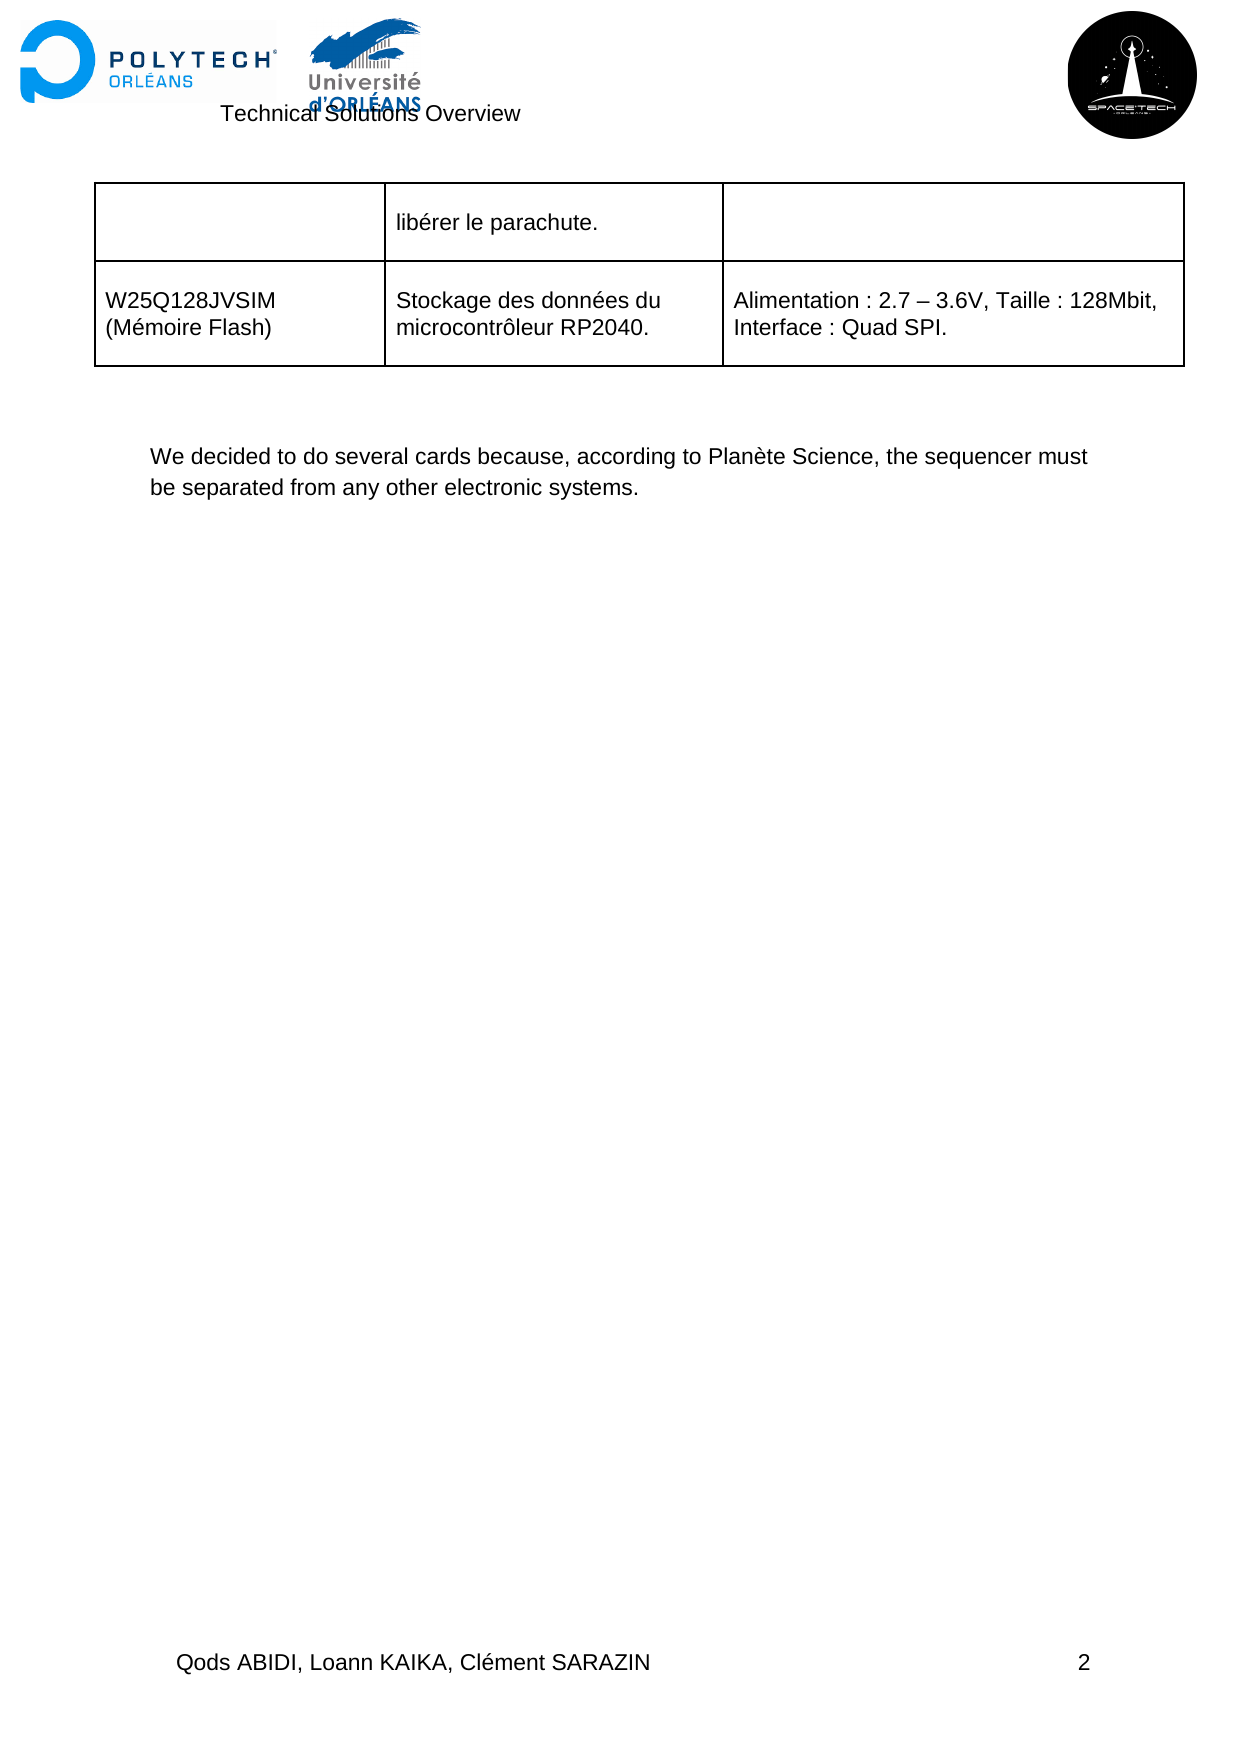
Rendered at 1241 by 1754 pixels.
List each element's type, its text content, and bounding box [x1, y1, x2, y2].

picture [1067, 11, 1197, 139]
table_cell Alimentation : 2.7 – 3.6V, Taille : 128Mbit, Interface : Quad SPI. [724, 262, 1183, 365]
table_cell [96, 184, 384, 260]
picture [20, 20, 277, 103]
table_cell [724, 184, 1183, 260]
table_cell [386, 184, 722, 260]
picture [309, 18, 421, 112]
table_cell Stockage des données du microcontrôleur RP2040. [386, 262, 722, 365]
text We decided to do several cards because, according to Planète Science, the sequencer must be separated from any other electronic systems. [150, 443, 1090, 500]
table_cell W25Q128JVSIM (Mémoire Flash) [96, 262, 384, 365]
